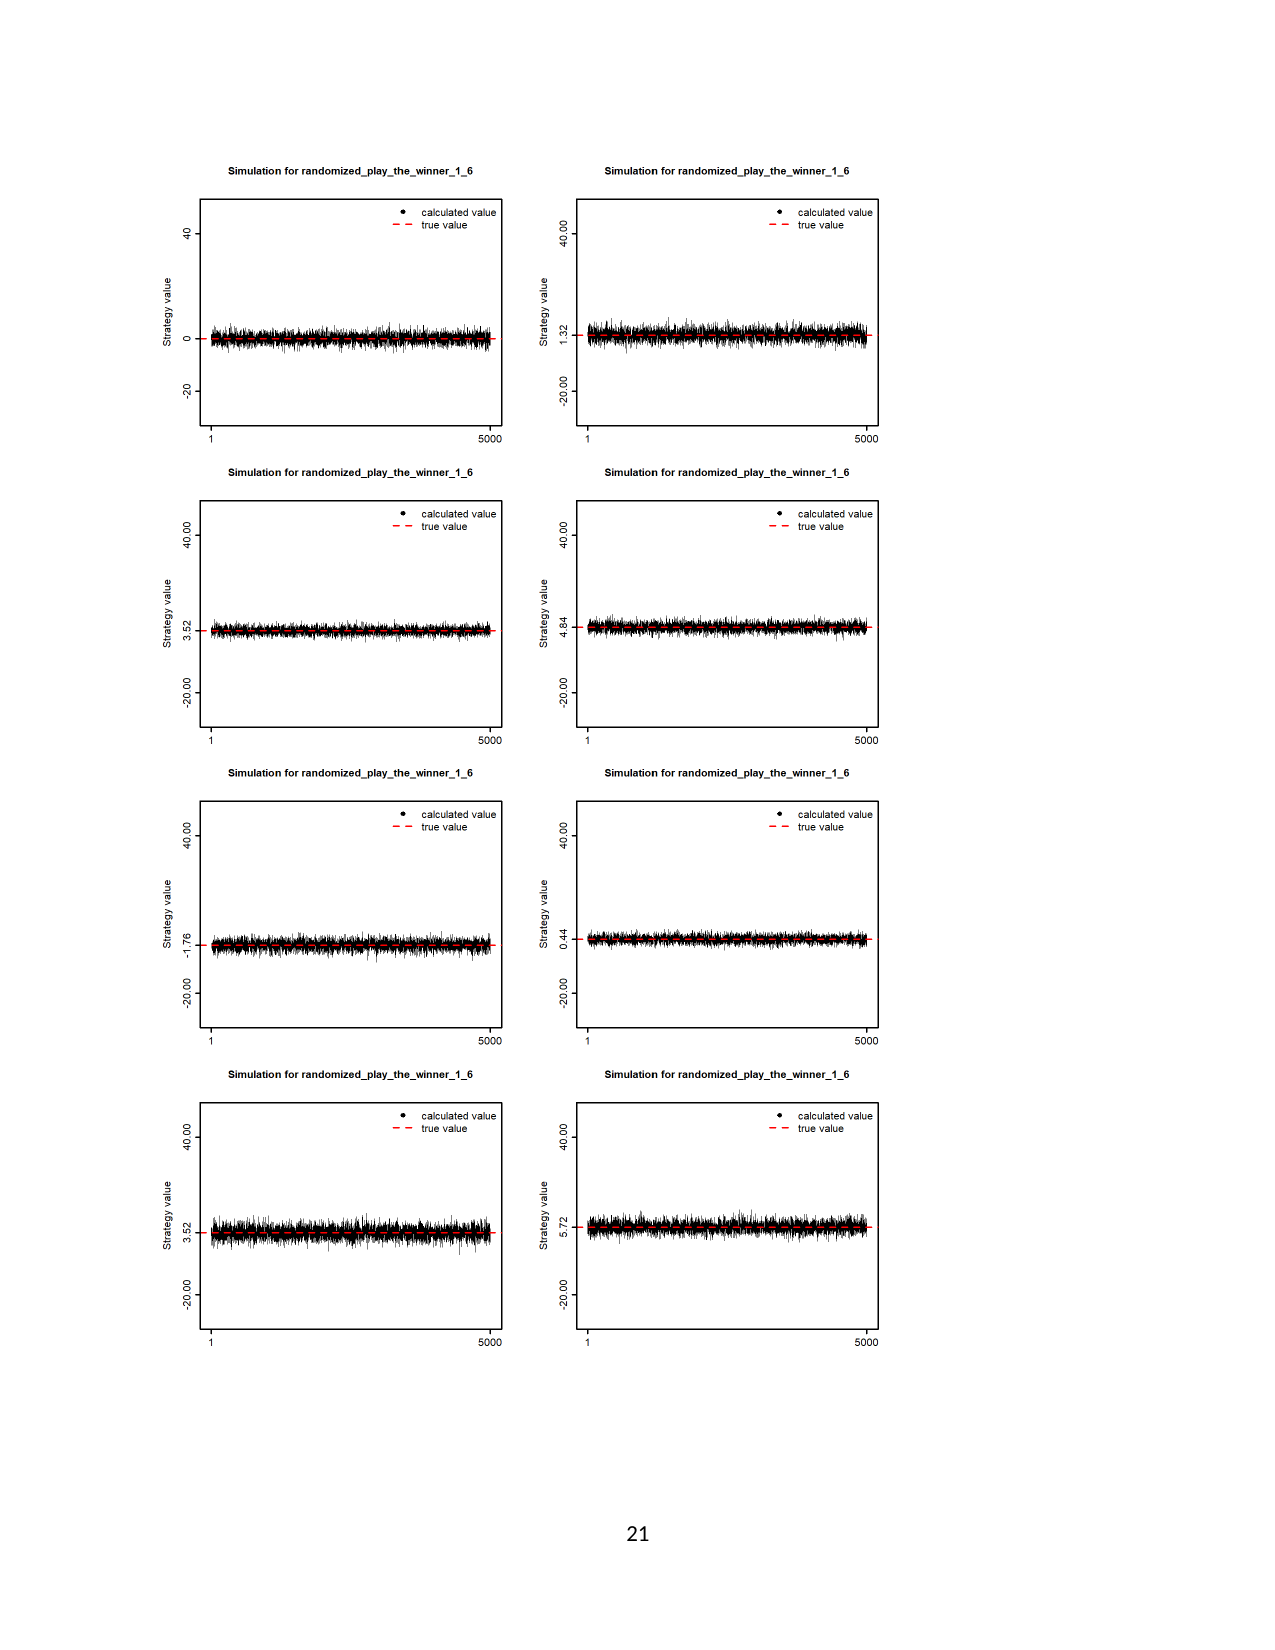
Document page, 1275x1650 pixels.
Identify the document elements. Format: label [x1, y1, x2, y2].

picture [150, 150, 903, 1354]
